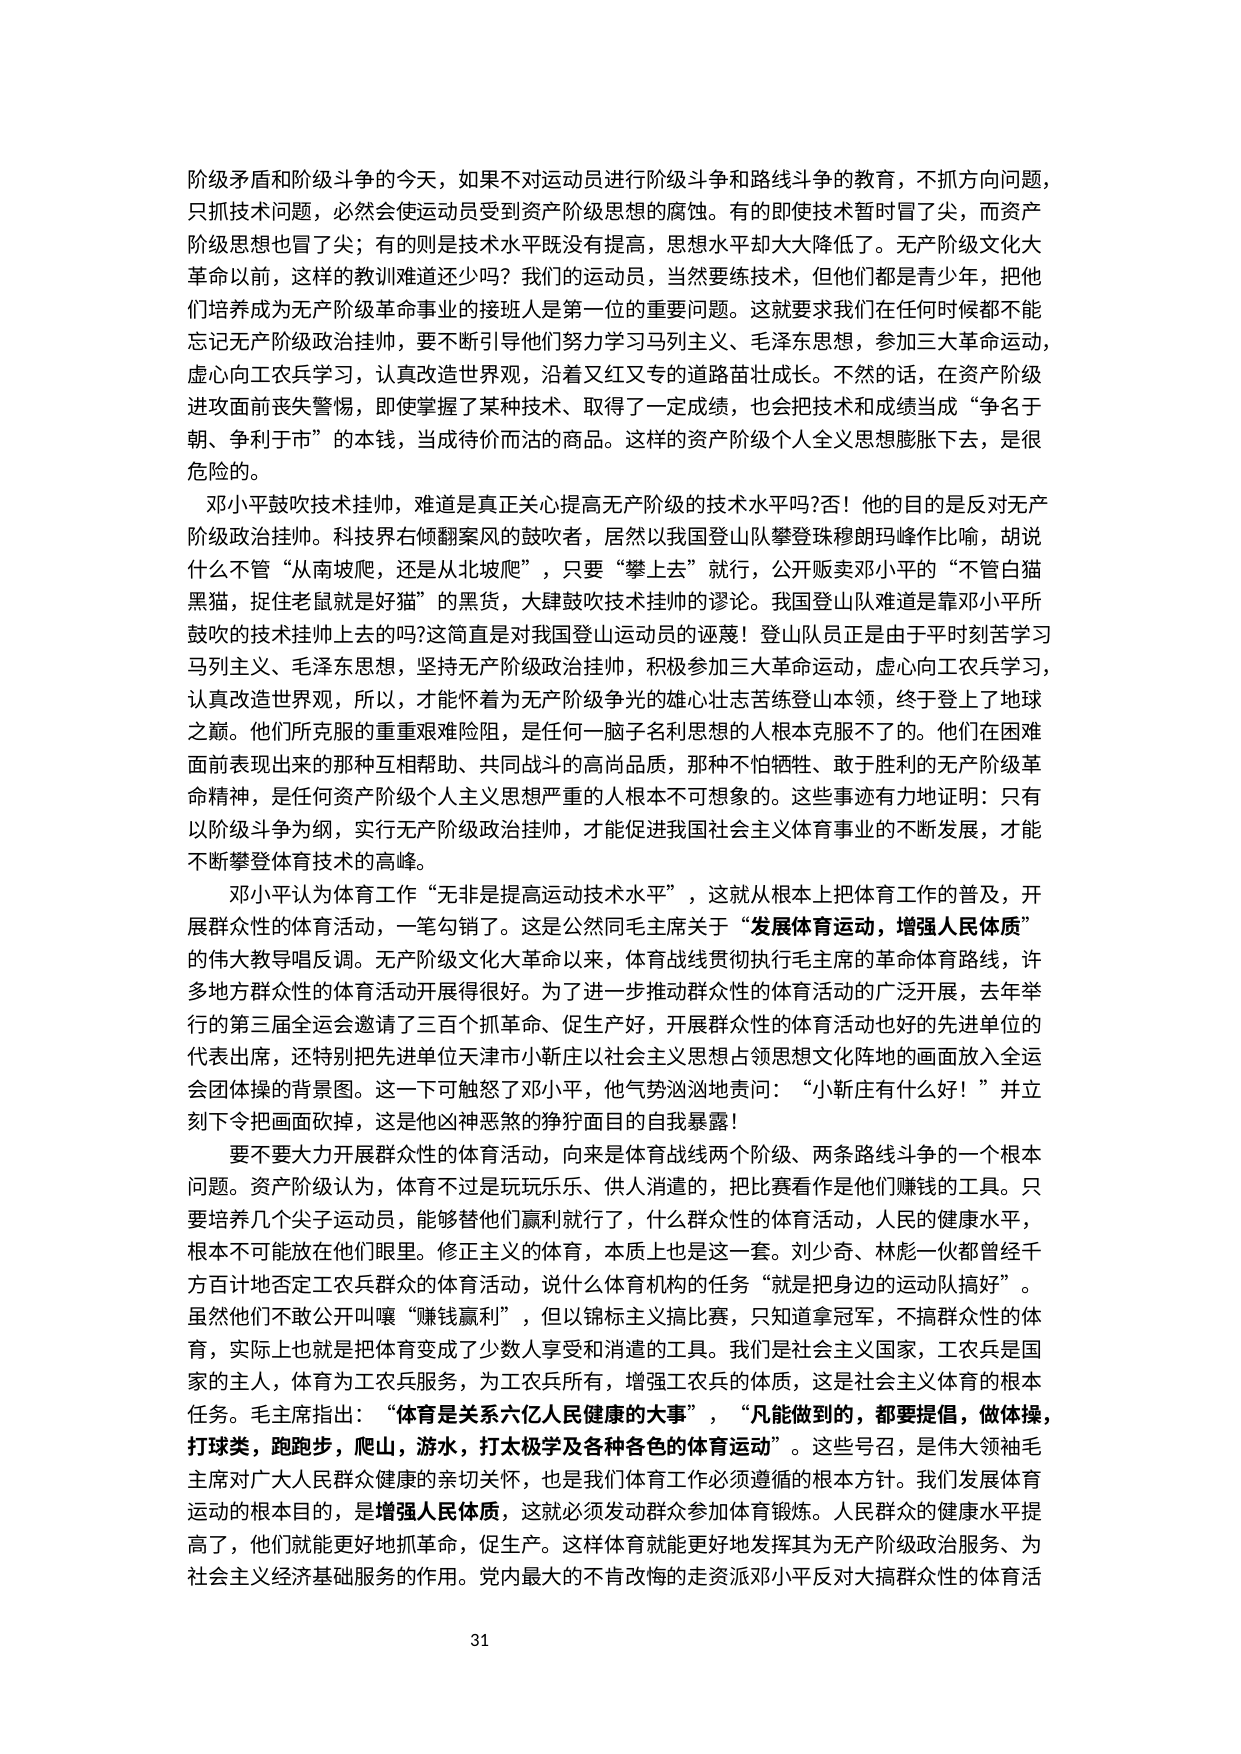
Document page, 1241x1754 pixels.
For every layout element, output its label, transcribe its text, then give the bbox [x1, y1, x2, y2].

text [187, 162, 1053, 487]
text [187, 1137, 1053, 1592]
text 邓小平认为体育工作“无非是提高运动技术水平”，这就从根本上把体育工作的普及，开展群众性的体育活动，一笔勾销了。这是公然同毛主席关于“发展体育运动，增强人民体质”的伟大教导唱反调。无产阶级文化大革命以来，体育战线贯彻执行毛主席的革命体育路线，许多地方群众性的体育活动开展得很好。为了进一步推动群众性的体育活动的广泛开展，去年举行的第三届全运会邀请了三百个抓革命、促生产好，开展群众性的体育活动也好的先进单位的代表出席，还特别把先进单位天津市小靳庄以社会主义思想占领思想文化阵地的画面放入全运会团体操的背景图。这一下可触怒了邓小平，他气势汹汹地责问：“小靳庄有什么好！”并立刻下令把画面砍掉，这是他凶神恶煞的狰狞面目的自我暴露！ [187, 877, 1053, 1137]
text 邓小平鼓吹技术挂帅，难道是真正关心提高无产阶级的技术水平吗?否！他的目的是反对无产阶级政治挂帅。科技界右倾翻案风的鼓吹者，居然以我国登山队攀登珠穆朗玛峰作比喻，胡说什么不管“从南坡爬，还是从北坡爬”，只要“攀上去”就行，公开贩卖邓小平的“不管白猫黑猫，捉住老鼠就是好猫”的黑货，大肆鼓吹技术挂帅的谬论。我国登山队难道是靠邓小平所鼓吹的技术挂帅上去的吗?这简直是对我国登山运动员的诬蔑！登山队员正是由于平时刻苦学习马列主义、毛泽东思想，坚持无产阶级政治挂帅，积极参加三大革命运动，虚心向工农兵学习，认真改造世界观，所以，才能怀着为无产阶级争光的雄心壮志苦练登山本领，终于登上了地球之巅。他们所克服的重重艰难险阻，是任何一脑子名利思想的人根本克服不了的。他们在困难面前表现出来的那种互相帮助、共同战斗的高尚品质，那种不怕牺牲、敢于胜利的无产阶级革命精神，是任何资产阶级个人主义思想严重的人根本不可想象的。这些事迹有力地证明：只有以阶级斗争为纲，实行无产阶级政治挂帅，才能促进我国社会主义体育事业的不断发展，才能不断攀登体育技术的高峰。 [187, 487, 1053, 877]
